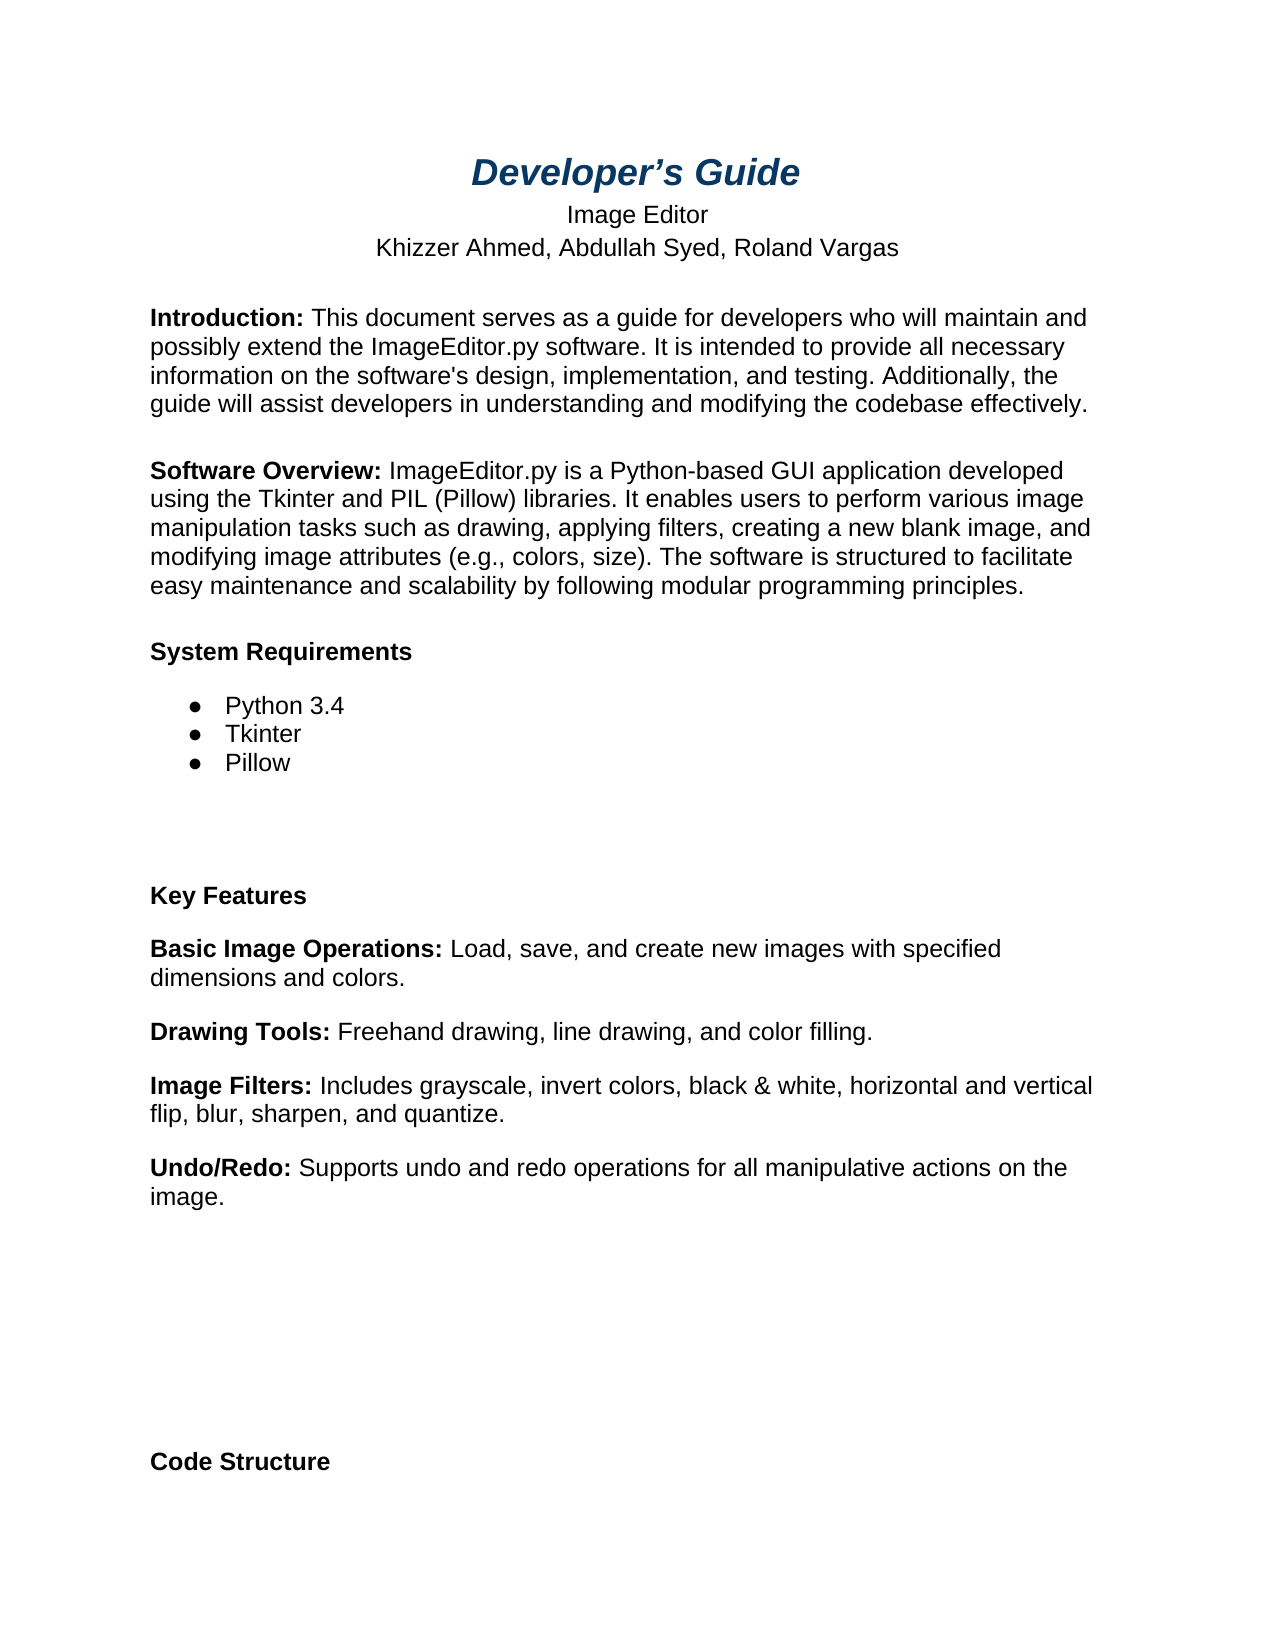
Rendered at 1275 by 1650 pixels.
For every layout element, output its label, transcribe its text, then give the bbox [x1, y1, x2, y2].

subtitle Code Structure [150, 1447, 1125, 1476]
subtitle System Requirements [150, 637, 1125, 666]
text Developer’s Guide [150, 150, 1125, 193]
list Pillow [187, 748, 1125, 777]
text Drawing Tools: Freehand drawing, line drawing, and color filling. [150, 1017, 1125, 1046]
list Python 3.4 [187, 691, 1125, 719]
text Image Filters: Includes grayscale, invert colors, black & white, horizontal and vertical flip, blur, sharpen, and quantize. [150, 1071, 1125, 1128]
list Tkinter [187, 719, 1125, 748]
subtitle Software Overview: ImageEditor.py is a Python-based GUI application developed using the Tkinter and PIL (Pillow) libraries. It enables users to perform various image manipulation tasks such as drawing, applying filters, creating a new blank image, and modifying image attributes (e.g., colors, size). The software is structured to facilitate easy maintenance and scalability by following modular programming principles. [150, 456, 1125, 599]
text Basic Image Operations: Load, save, and create new images with specified dimensions and colors. [150, 934, 1125, 992]
subtitle Introduction: This document serves as a guide for developers who will maintain and possibly extend the ImageEditor.py software. It is intended to provide all necessary information on the software's design, implementation, and testing. Additionally, the guide will assist developers in understanding and modifying the codebase effectively. [150, 303, 1125, 418]
subtitle Key Features [150, 881, 1125, 909]
text Khizzer Ahmed, Abdullah Syed, Roland Vargas [150, 233, 1125, 261]
text Undo/Redo: Supports undo and redo operations for all manipulative actions on the image. [150, 1153, 1125, 1211]
text Image Editor [150, 199, 1125, 228]
